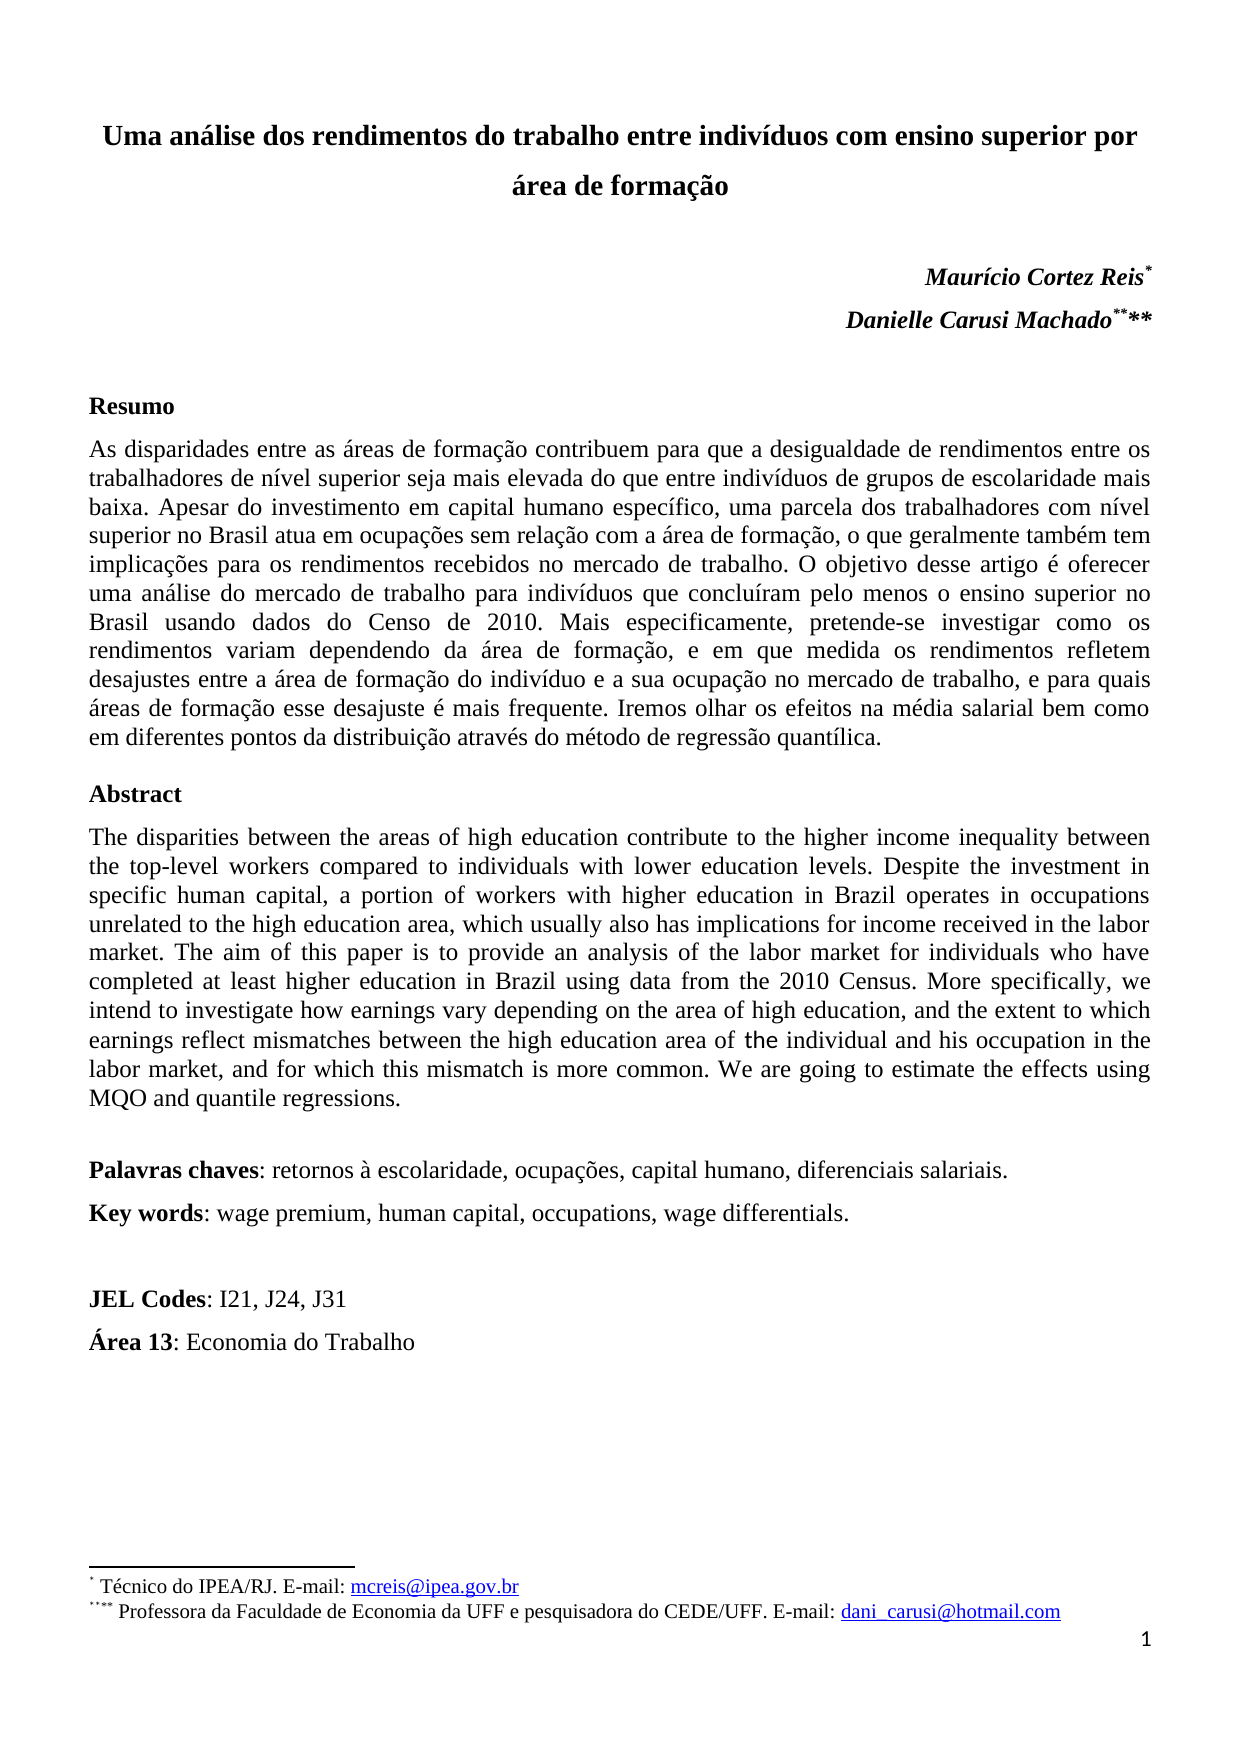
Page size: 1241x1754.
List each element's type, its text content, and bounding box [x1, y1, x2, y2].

text JEL Codes: I21, J24, J31 [89, 1284, 1152, 1313]
text Área 13: Economia do Trabalho [89, 1327, 1152, 1356]
text As disparidades entre as áreas de formação contribuem para que a desigualdade de rendimentos entre os trabalhadores de nível superior seja mais elevada do que entre indivíduos de grupos de escolaridade mais baixa. Apesar do investimento em capital humano específico, uma parcela dos trabalhadores com nível superior no Brasil atua em ocupações sem relação com a área de formação, o que geralmente também tem implicações para os rendimentos recebidos no mercado de trabalho. O objetivo desse artigo é oferecer uma análise do mercado de trabalho para indivíduos que concluíram pelo menos o ensino superior no Brasil usando dados do Censo de 2010. Mais especificamente, pretende-se investigar como os rendimentos variam dependendo da área de formação, e em que medida os rendimentos refletem desajustes entre a área de formação do indivíduo e a sua ocupação no mercado de trabalho, e para quais áreas de formação esse desajuste é mais frequente. Iremos olhar os efeitos na média salarial bem como em diferentes pontos da distribuição através do método de regressão quantílica. [89, 434, 1152, 751]
text Uma análise dos rendimentos do trabalho entre indivíduos com ensino superior por área de formação [89, 118, 1152, 202]
text Danielle Carusi Machado** [89, 305, 1152, 334]
text Abstract [89, 779, 1152, 808]
text Key words: wage premium, human capital, occupations, wage differentials. [89, 1198, 1152, 1227]
text Maurício Cortez Reis* [89, 262, 1152, 291]
text The disparities between the areas of high education contribute to the higher income inequality between the top-level workers compared to individuals with lower education levels. Despite the investment in specific human capital, a portion of workers with higher education in Brazil operates in occupations unrelated to the high education area, which usually also has implications for income received in the labor market. The aim of this paper is to provide an analysis of the labor market for individuals who have completed at least higher education in Brazil using data from the 2010 Census. More specifically, we intend to investigate how earnings vary depending on the area of high education, and the extent to which earnings reflect mismatches between the high education area of ​​the individual and his occupation in the labor market, and for which this mismatch is more common. We are going to estimate the effects using MQO and quantile regressions. [89, 822, 1152, 1112]
text Palavras chaves: retornos à escolaridade, ocupações, capital humano, diferenciais salariais. [89, 1155, 1152, 1184]
text Resumo [89, 391, 1152, 420]
